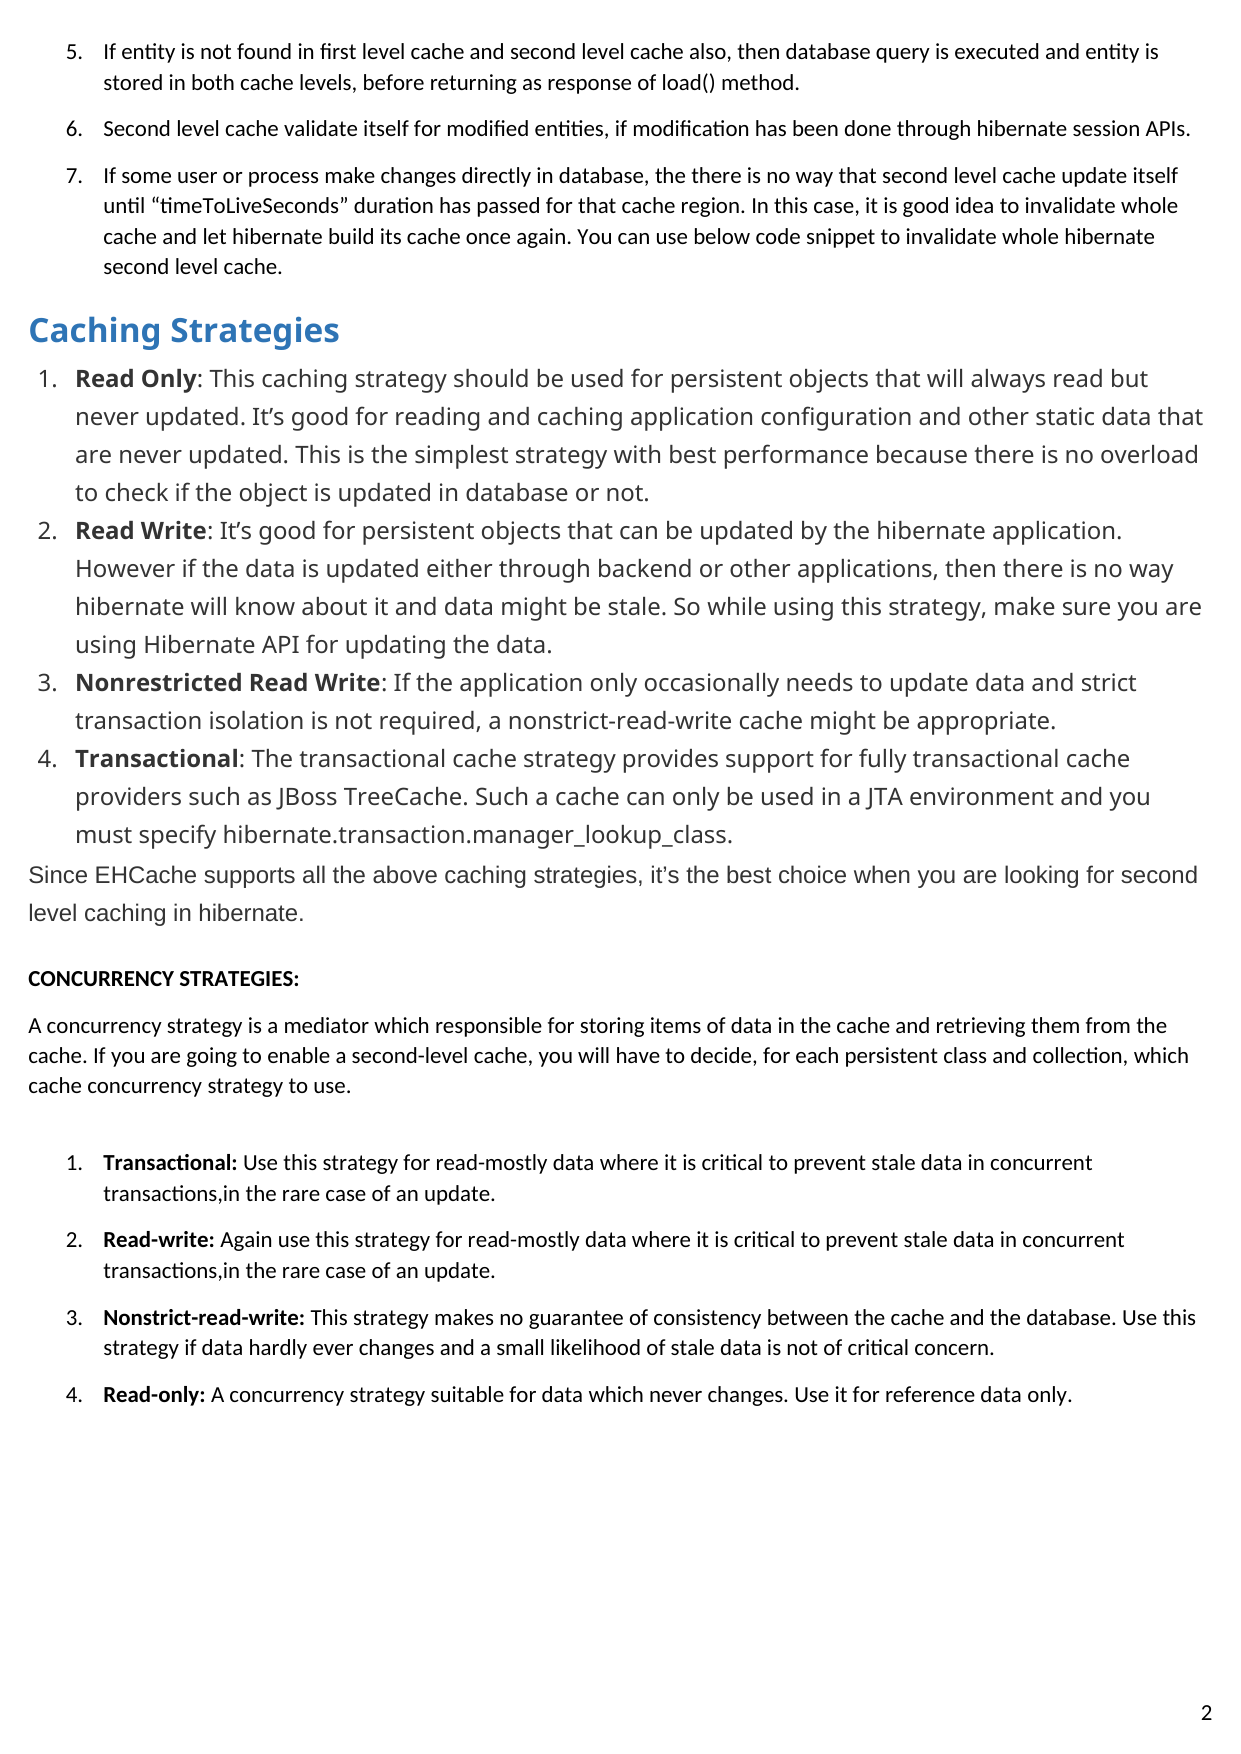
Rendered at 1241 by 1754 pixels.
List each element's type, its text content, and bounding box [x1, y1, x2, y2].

list Nonstrict-read-write: This strategy makes no guarantee of consistency between the cache and the database. Use this strategy if data hardly ever changes and a small likelihood of stale data is not of critical concern. [66, 1303, 1212, 1361]
text CONCURRENCY STRATEGIES: [28, 964, 1212, 992]
list Nonrestricted Read Write: If the application only occasionally needs to update data and strict transaction isolation is not required, a nonstrict-read-write cache might be appropriate. [37, 660, 1212, 736]
list Transactional: The transactional cache strategy provides support for fully transactional cache providers such as JBoss TreeCache. Such a cache can only be used in a JTA environment and you must specify hibernate.transaction.manager_lookup_class. [37, 736, 1212, 851]
list Transactional: Use this strategy for read-mostly data where it is critical to prevent stale data in concurrent transactions,in the rare case of an update. [66, 1148, 1212, 1207]
subtitle Caching Strategies [28, 307, 1212, 353]
list If some user or process make changes directly in database, the there is no way that second level cache update itself until “timeToLiveSeconds” duration has passed for that cache region. In this case, it is good idea to invalidate whole cache and let hibernate build its cache once again. You can use below code snippet to invalidate whole hibernate second level cache. [66, 161, 1212, 280]
list Second level cache validate itself for modified entities, if modification has been done through hibernate session APIs. [66, 114, 1212, 143]
list Read Only: This caching strategy should be used for persistent objects that will always read but never updated. It’s good for reading and caching application configuration and other static data that are never updated. This is the simplest strategy with best performance because there is no overload to check if the object is updated in database or not. [37, 356, 1212, 508]
list Read Write: It’s good for persistent objects that can be updated by the hibernate application. However if the data is updated either through backend or other applications, then there is no way hibernate will know about it and data might be stale. So while using this strategy, make sure you are using Hibernate API for updating the data. [37, 508, 1212, 660]
text Since EHCache supports all the above caching strategies, it’s the best choice when you are looking for second level caching in hibernate. [28, 851, 1212, 927]
list If entity is not found in first level cache and second level cache also, then database query is executed and entity is stored in both cache levels, before returning as response of load() method. [66, 37, 1212, 96]
text A concurrency strategy is a mediator which responsible for storing items of data in the cache and retrieving them from the cache. If you are going to enable a second-level cache, you will have to decide, for each persistent class and collection, which cache concurrency strategy to use. [28, 1011, 1212, 1129]
list Read-only: A concurrency strategy suitable for data which never changes. Use it for reference data only. [66, 1380, 1212, 1408]
list Read-write: Again use this strategy for read-mostly data where it is critical to prevent stale data in concurrent transactions,in the rare case of an update. [66, 1226, 1212, 1284]
